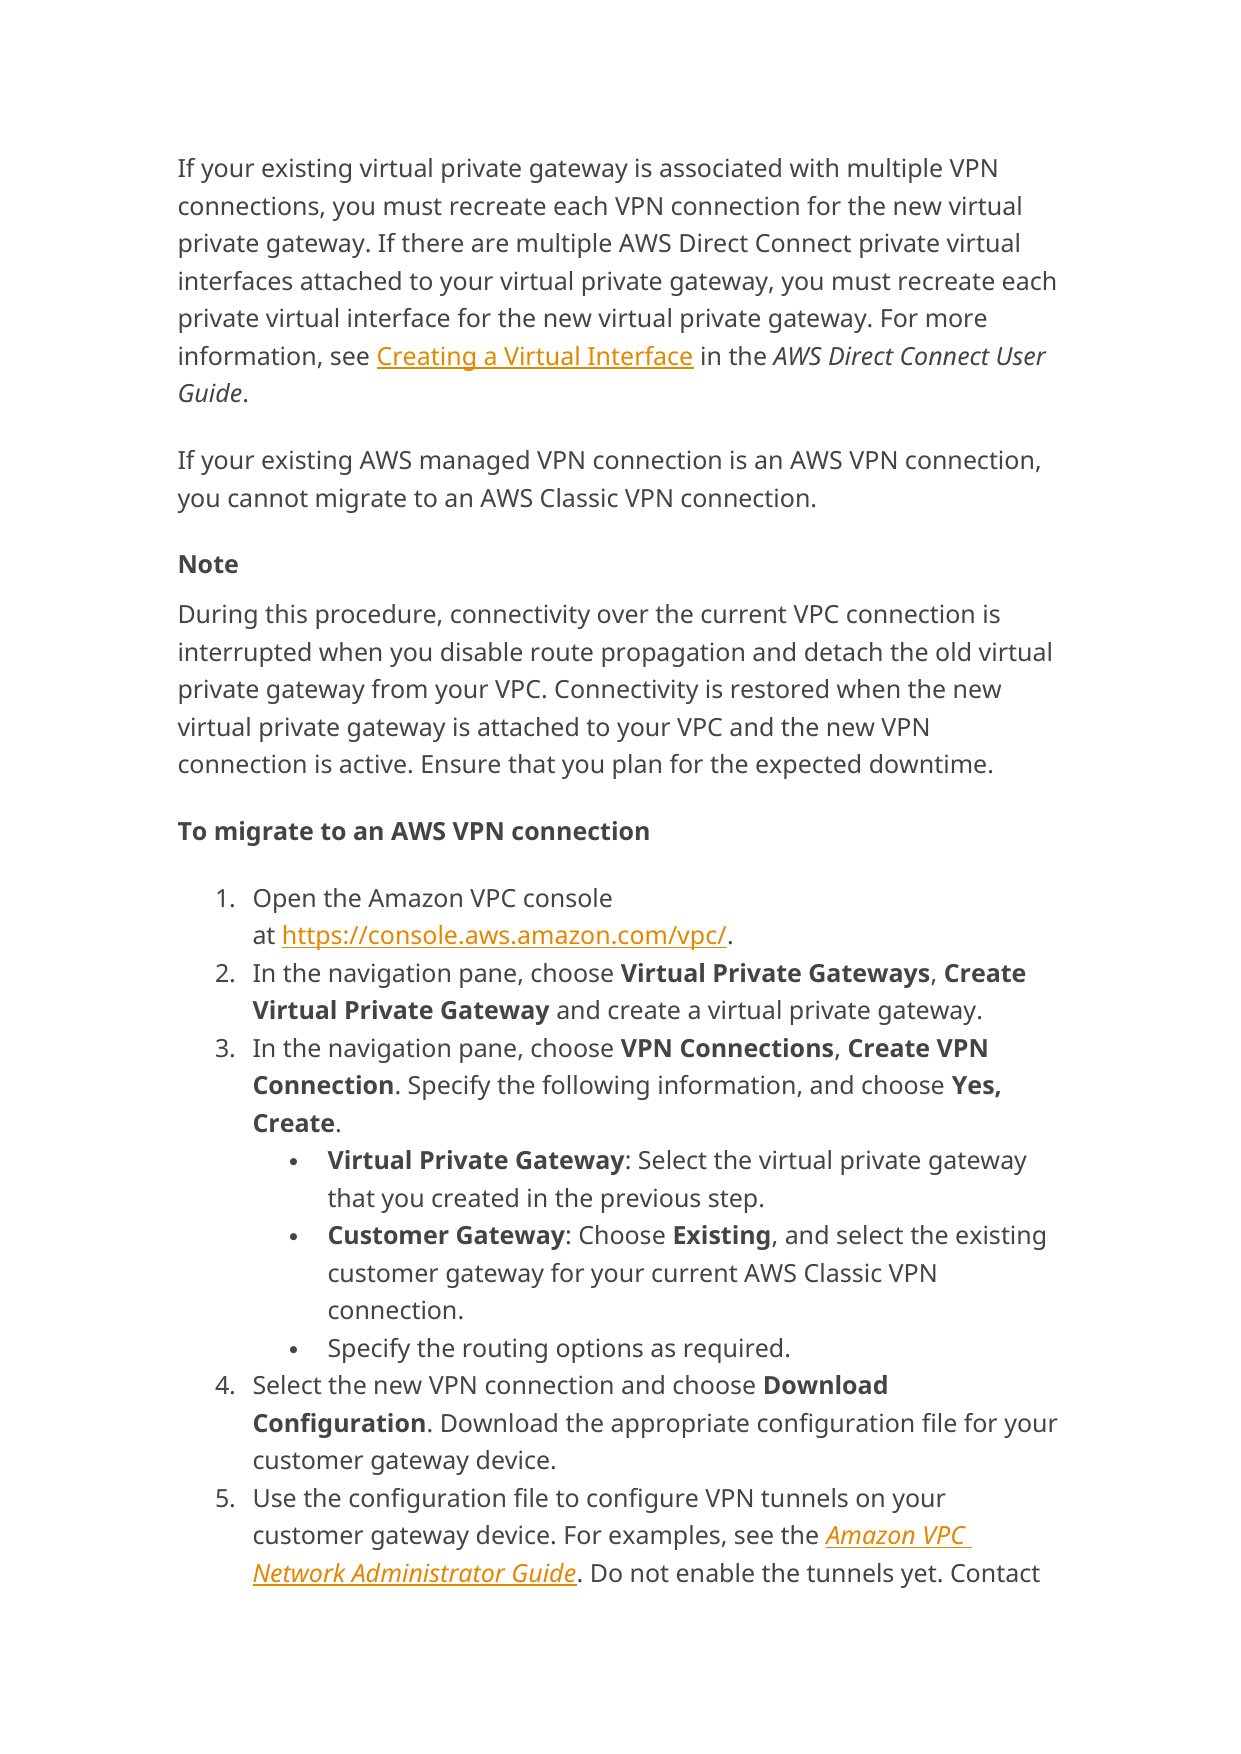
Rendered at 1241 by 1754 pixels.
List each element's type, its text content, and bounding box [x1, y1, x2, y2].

list In the navigation pane, choose VPN Connections, Create VPN Connection. Specify the following information, and choose Yes, Create. [215, 1027, 1063, 1139]
text If your existing virtual private gateway is associated with multiple VPN connections, you must recreate each VPN connection for the new virtual private gateway. If there are multiple AWS Direct Connect private virtual interfaces attached to your virtual private gateway, you must recreate each private virtual interface for the new virtual private gateway. For more information, see Creating a Virtual Interface in the AWS Direct Connect User Guide. [177, 148, 1063, 410]
list Select the new VPN connection and choose Download Configuration. Download the appropriate configuration file for your customer gateway device. [215, 1364, 1063, 1477]
text Note [177, 543, 1063, 581]
list Specify the routing options as required. [290, 1327, 1063, 1364]
list In the navigation pane, choose Virtual Private Gateways, Create Virtual Private Gateway and create a virtual private gateway. [215, 952, 1063, 1027]
list Open the Amazon VPC console at https://console.aws.amazon.com/vpc/. [215, 877, 1063, 952]
text During this procedure, connectivity over the current VPC connection is interrupted when you disable route propagation and detach the old virtual private gateway from your VPC. Connectivity is restored when the new virtual private gateway is attached to your VPC and the new VPN connection is active. Ensure that you plan for the expected downtime. [177, 593, 1063, 781]
text To migrate to an AWS VPN connection [177, 810, 1063, 848]
list Virtual Private Gateway: Select the virtual private gateway that you created in the previous step. [290, 1139, 1063, 1214]
list Customer Gateway: Choose Existing, and select the existing customer gateway for your current AWS Classic VPN connection. [290, 1214, 1063, 1327]
text If your existing AWS managed VPN connection is an AWS VPN connection, you cannot migrate to an AWS Classic VPN connection. [177, 439, 1063, 514]
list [215, 1477, 1063, 1589]
